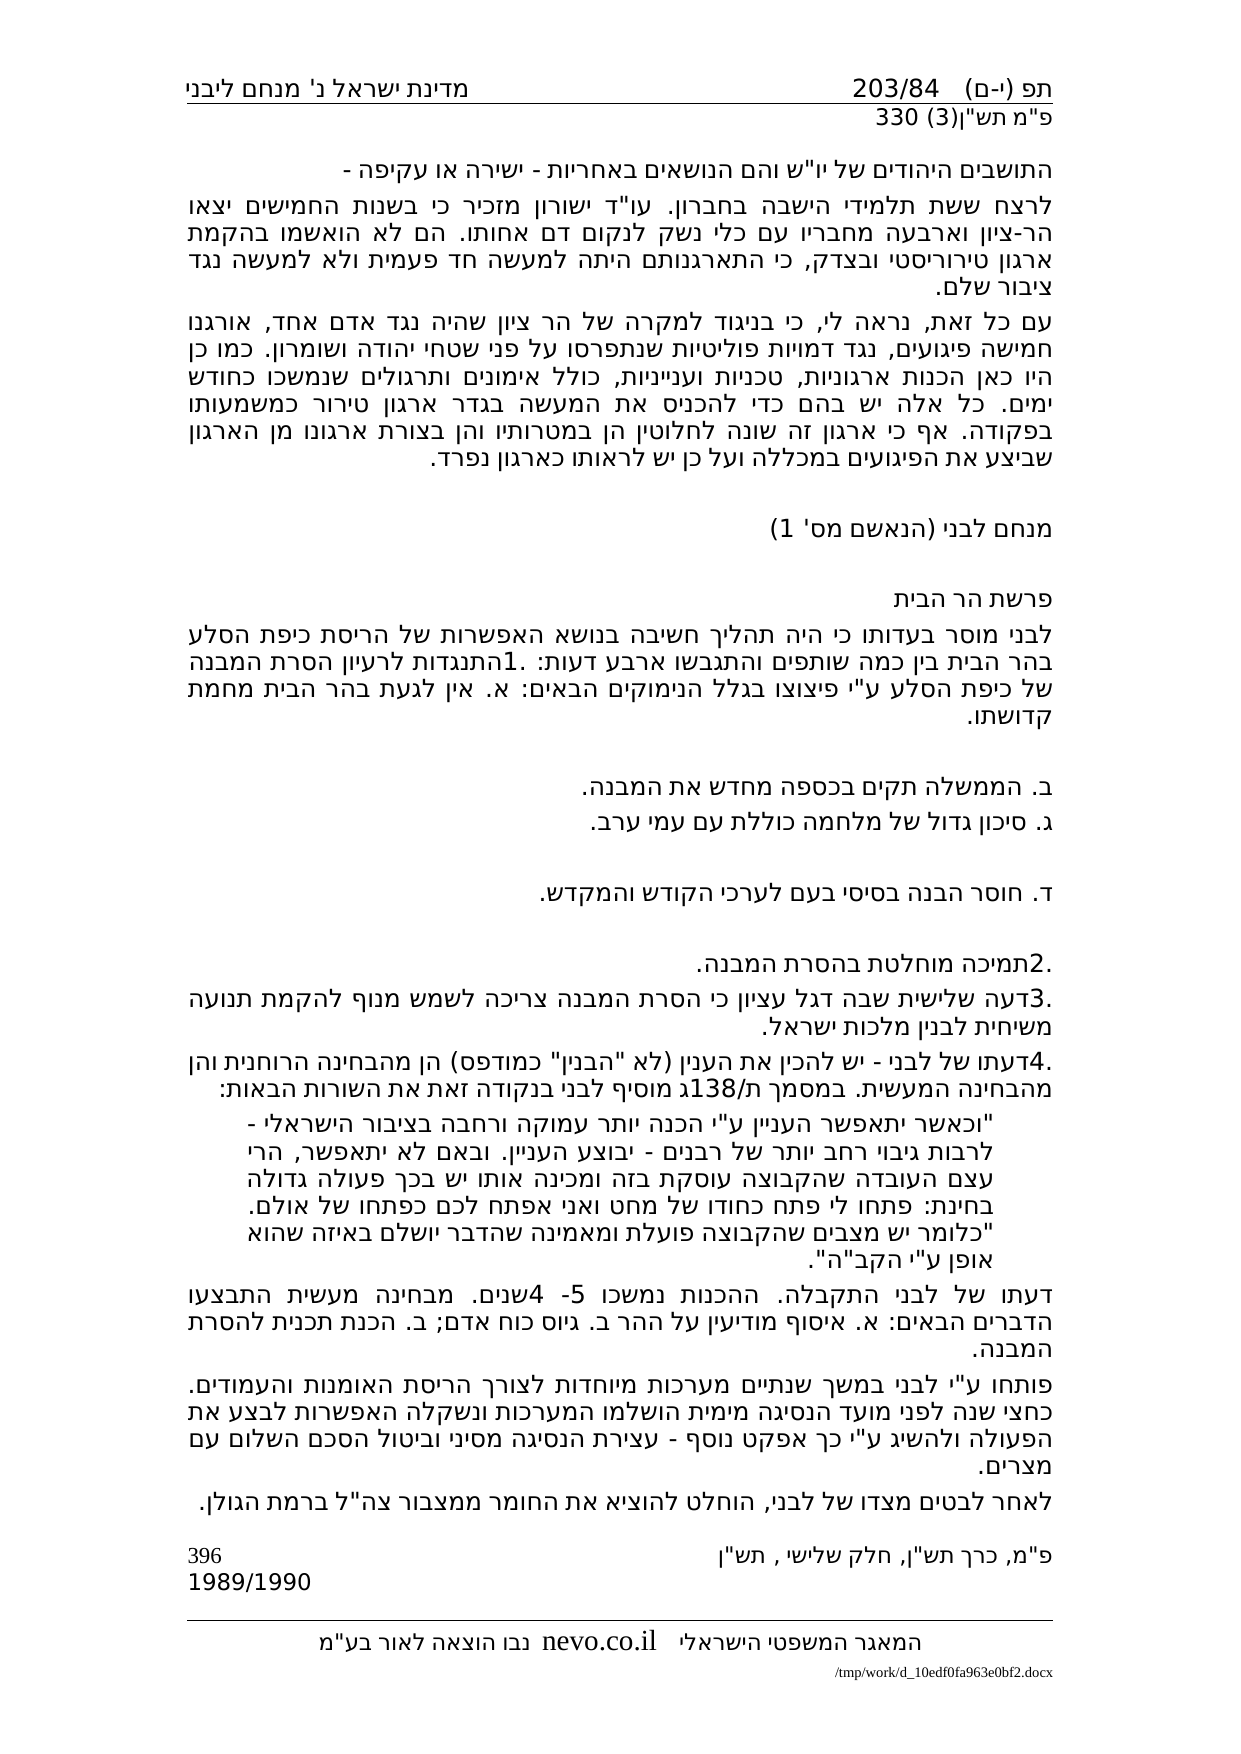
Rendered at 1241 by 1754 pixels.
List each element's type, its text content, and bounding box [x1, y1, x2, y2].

text התושבים היהודים של יו"ש והם הנושאים באחריות - ישירה או עקיפה - [187, 157, 1053, 184]
text דעתו של לבני התקבלה. ההכנות נמשכו 5- 4שנים. מבחינה מעשית התבצעו הדברים הבאים: א. איסוף מודיעין על ההר ב. גיוס כוח אדם; ב. הכנת תכנית להסרת המבנה. [187, 1282, 1053, 1363]
text "וכאשר יתאפשר העניין ע"י הכנה יותר עמוקה ורחבה בציבור הישראלי - לרבות גיבוי רחב יותר של רבנים - יבוצע העניין. ובאם לא יתאפשר, הרי עצם העובדה שהקבוצה עוסקת בזה ומכינה אותו יש בכך פעולה גדולה בחינת: פתחו לי פתח כחודו של מחט ואני אפתח לכם כפתחו של אולם. "כלומר יש מצבים שהקבוצה פועלת ומאמינה שהדבר יושלם באיזה שהוא אופן ע"י הקב"ה". [246, 1111, 994, 1274]
text פרשת הר הבית [187, 586, 1053, 613]
text .4דעתו של לבני - יש להכין את הענין (לא "הבנין" כמודפס) הן מהבחינה הרוחנית והן מהבחינה המעשית. במסמך ת/138ג מוסיף לבני בנקודה זאת את השורות הבאות: [187, 1049, 1053, 1103]
text לרצח ששת תלמידי הישבה בחברון. עו"ד ישורון מזכיר כי בשנות החמישים יצאו הר-ציון וארבעה מחבריו עם כלי נשק לנקום דם אחותו. הם לא הואשמו בהקמת ארגון טירוריסטי ובצדק, כי התארגנותם היתה למעשה חד פעמית ולא למעשה נגד ציבור שלם. [187, 192, 1053, 301]
text ב. הממשלה תקים בכספה מחדש את המבנה. [187, 774, 1053, 801]
text עם כל זאת, נראה לי, כי בניגוד למקרה של הר ציון שהיה נגד אדם אחד, אורגנו חמישה פיגועים, נגד דמויות פוליטיות שנתפרסו על פני שטחי יהודה ושומרון. כמו כן היו כאן הכנות ארגוניות, טכניות וענייניות, כולל אימונים ותרגולים שנמשכו כחודש ימים. כל אלה יש בהם כדי להכניס את המעשה בגדר ארגון טירור כמשמעותו בפקודה. אף כי ארגון זה שונה לחלוטין הן במטרותיו והן בצורת ארגונו מן הארגון שביצע את הפיגועים במכללה ועל כן יש לראותו כארגון נפרד. [187, 309, 1053, 472]
text ד. חוסר הבנה בסיסי בעם לערכי הקודש והמקדש. [187, 880, 1053, 907]
text פותחו ע"י לבני במשך שנתיים מערכות מיוחדות לצורך הריסת האומנות והעמודים. כחצי שנה לפני מועד הנסיגה מימית הושלמו המערכות ונשקלה האפשרות לבצע את הפעולה ולהשיג ע"י כך אפקט נוסף - עצירת הנסיגה מסיני וביטול הסכם השלום עם מצרים. [187, 1372, 1053, 1480]
text .3דעה שלישית שבה דגל עציון כי הסרת המבנה צריכה לשמש מנוף להקמת תנועה משיחית לבנין מלכות ישראל. [187, 986, 1053, 1040]
text מנחם לבני (הנאשם מס' 1) [187, 515, 1053, 542]
text ג. סיכון גדול של מלחמה כוללת עם עמי ערב. [187, 809, 1053, 836]
text לאחר לבטים מצדו של לבני, הוחלט להוציא את החומר ממצבור צה"ל ברמת הגולן. [187, 1488, 1053, 1515]
text .2תמיכה מוחלטת בהסרת המבנה. [187, 951, 1053, 978]
text לבני מוסר בעדותו כי היה תהליך חשיבה בנושא האפשרות של הריסת כיפת הסלע בהר הבית בין כמה שותפים והתגבשו ארבע דעות: .1התנגדות לרעיון הסרת המבנה של כיפת הסלע ע"י פיצוצו בגלל הנימוקים הבאים: א. אין לגעת בהר הבית מחמת קדושתו. [187, 622, 1053, 730]
